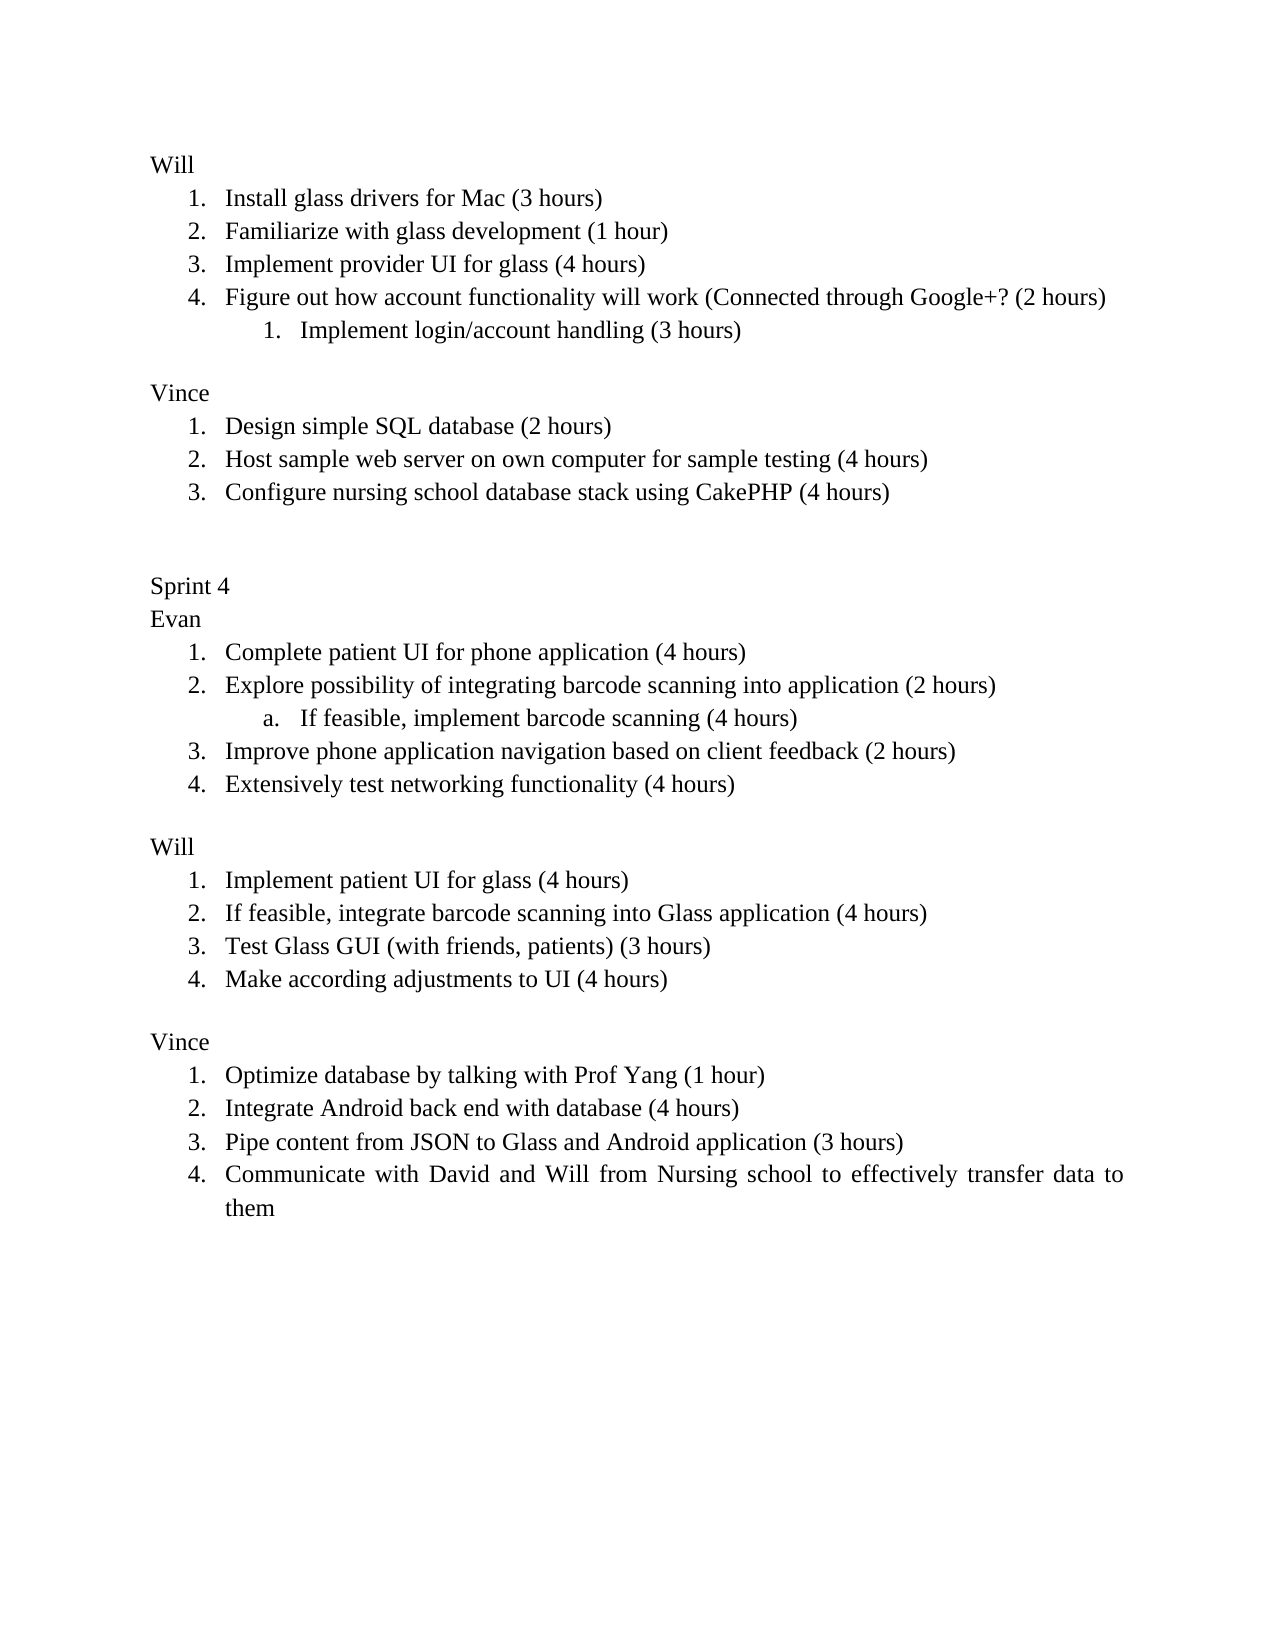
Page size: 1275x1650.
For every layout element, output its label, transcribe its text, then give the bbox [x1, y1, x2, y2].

list Figure out how account functionality will work (Connected through Google+? (2 hours) [188, 282, 1125, 311]
list If feasible, implement barcode scanning (4 hours) [263, 703, 1125, 732]
text Evan [150, 604, 1125, 633]
text Sprint 4 [150, 571, 1125, 599]
text Will [150, 150, 1125, 179]
list Implement patient UI for glass (4 hours) [188, 865, 1125, 894]
list If feasible, integrate barcode scanning into Glass application (4 hours) [188, 898, 1125, 927]
text Vince [150, 1027, 1125, 1056]
list Familiarize with glass development (1 hour) [188, 216, 1125, 245]
list Extensively test networking functionality (4 hours) [188, 769, 1125, 798]
list Improve phone application navigation based on client feedback (2 hours) [188, 736, 1125, 765]
list Integrate Android back end with database (4 hours) [188, 1093, 1125, 1122]
list Implement provider UI for glass (4 hours) [188, 249, 1125, 278]
list Optimize database by talking with Prof Yang (1 hour) [188, 1061, 1125, 1089]
list Host sample web server on own computer for sample testing (4 hours) [188, 444, 1125, 473]
list Configure nursing school database stack using CakePHP (4 hours) [188, 477, 1125, 506]
list Make according adjustments to UI (4 hours) [188, 964, 1125, 993]
list Explore possibility of integrating barcode scanning into application (2 hours) [188, 670, 1125, 699]
list Communicate with David and Will from Nursing school to effectively transfer data to them [188, 1159, 1125, 1221]
text Will [150, 832, 1125, 861]
list Test Glass GUI (with friends, patients) (3 hours) [188, 931, 1125, 960]
list Install glass drivers for Mac (3 hours) [188, 183, 1125, 212]
list Pipe content from JSON to Glass and Android application (3 hours) [188, 1127, 1125, 1155]
list Design simple SQL database (2 hours) [188, 411, 1125, 440]
list Complete patient UI for phone application (4 hours) [188, 637, 1125, 666]
list Implement login/account handling (3 hours) [263, 315, 1125, 344]
text Vince [150, 378, 1125, 407]
